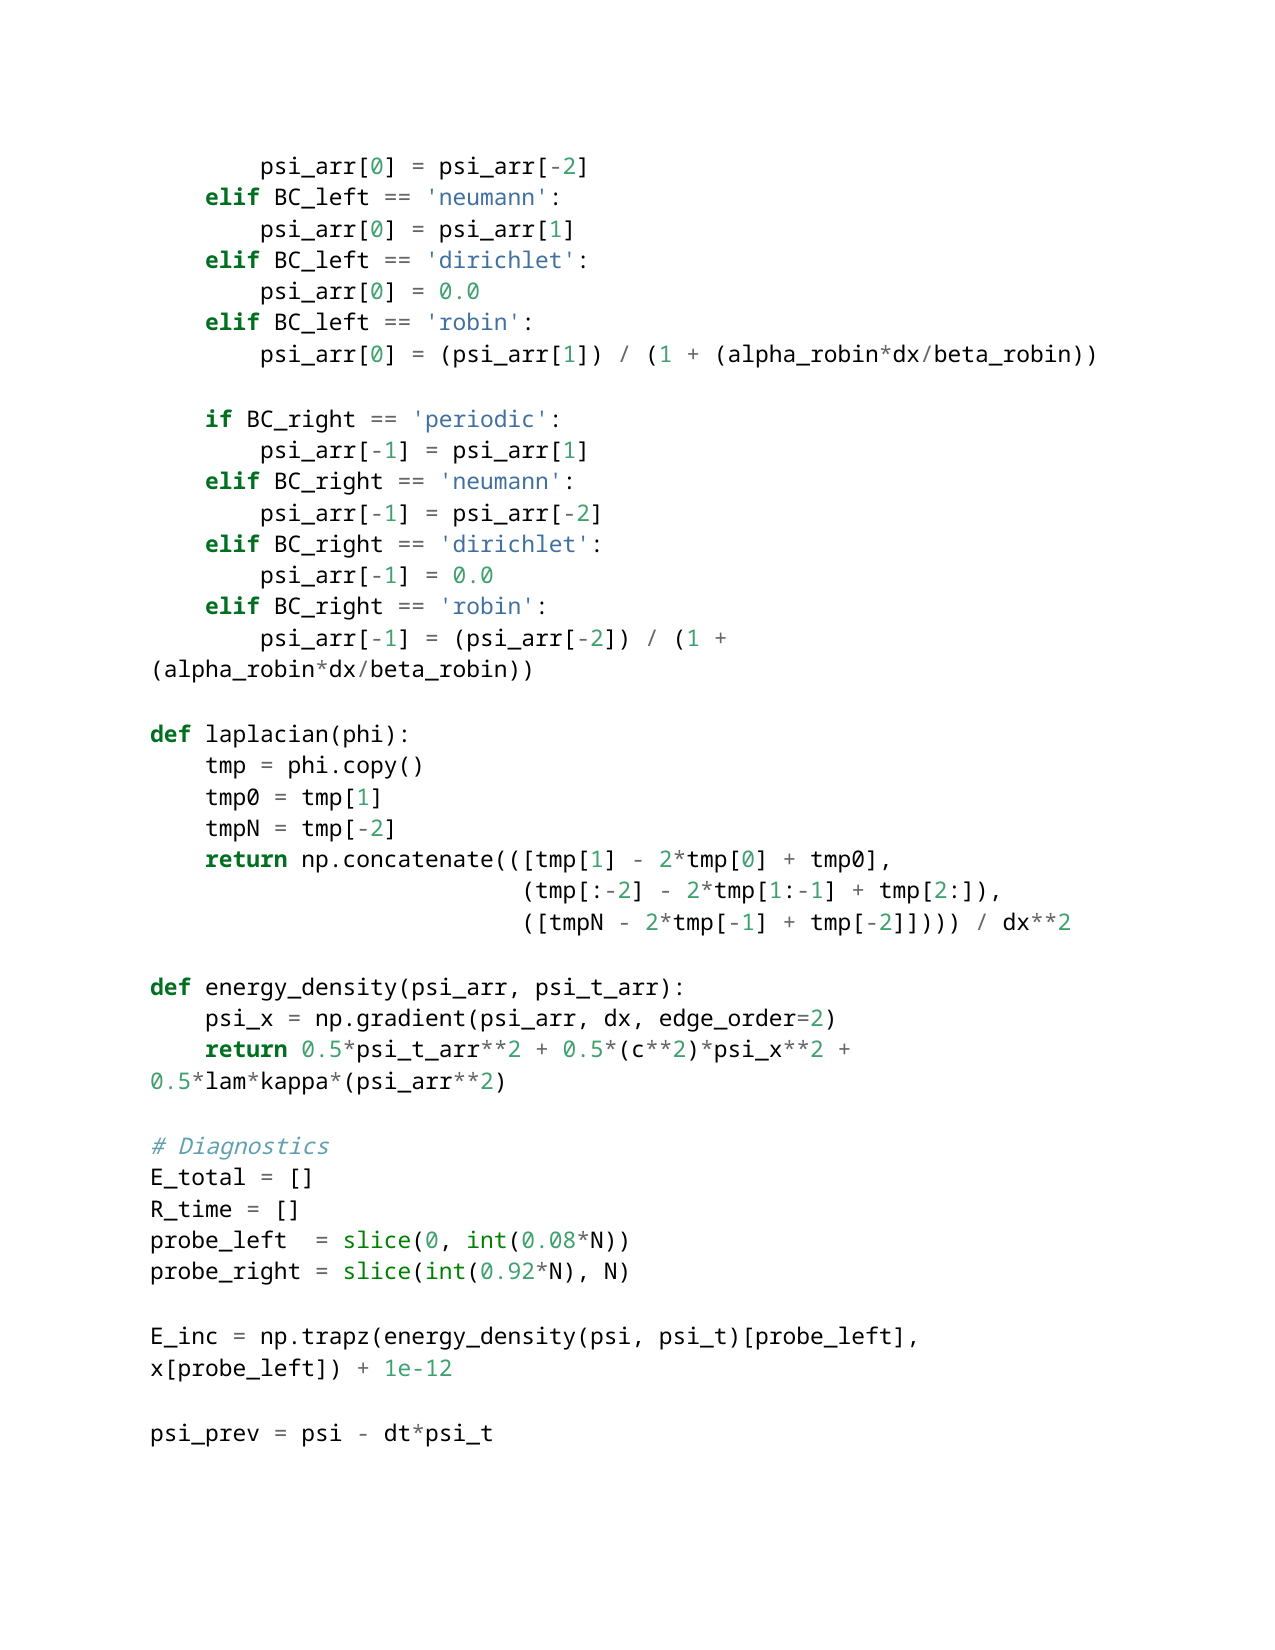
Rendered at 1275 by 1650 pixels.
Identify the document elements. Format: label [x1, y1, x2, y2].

text [150, 150, 1125, 1482]
